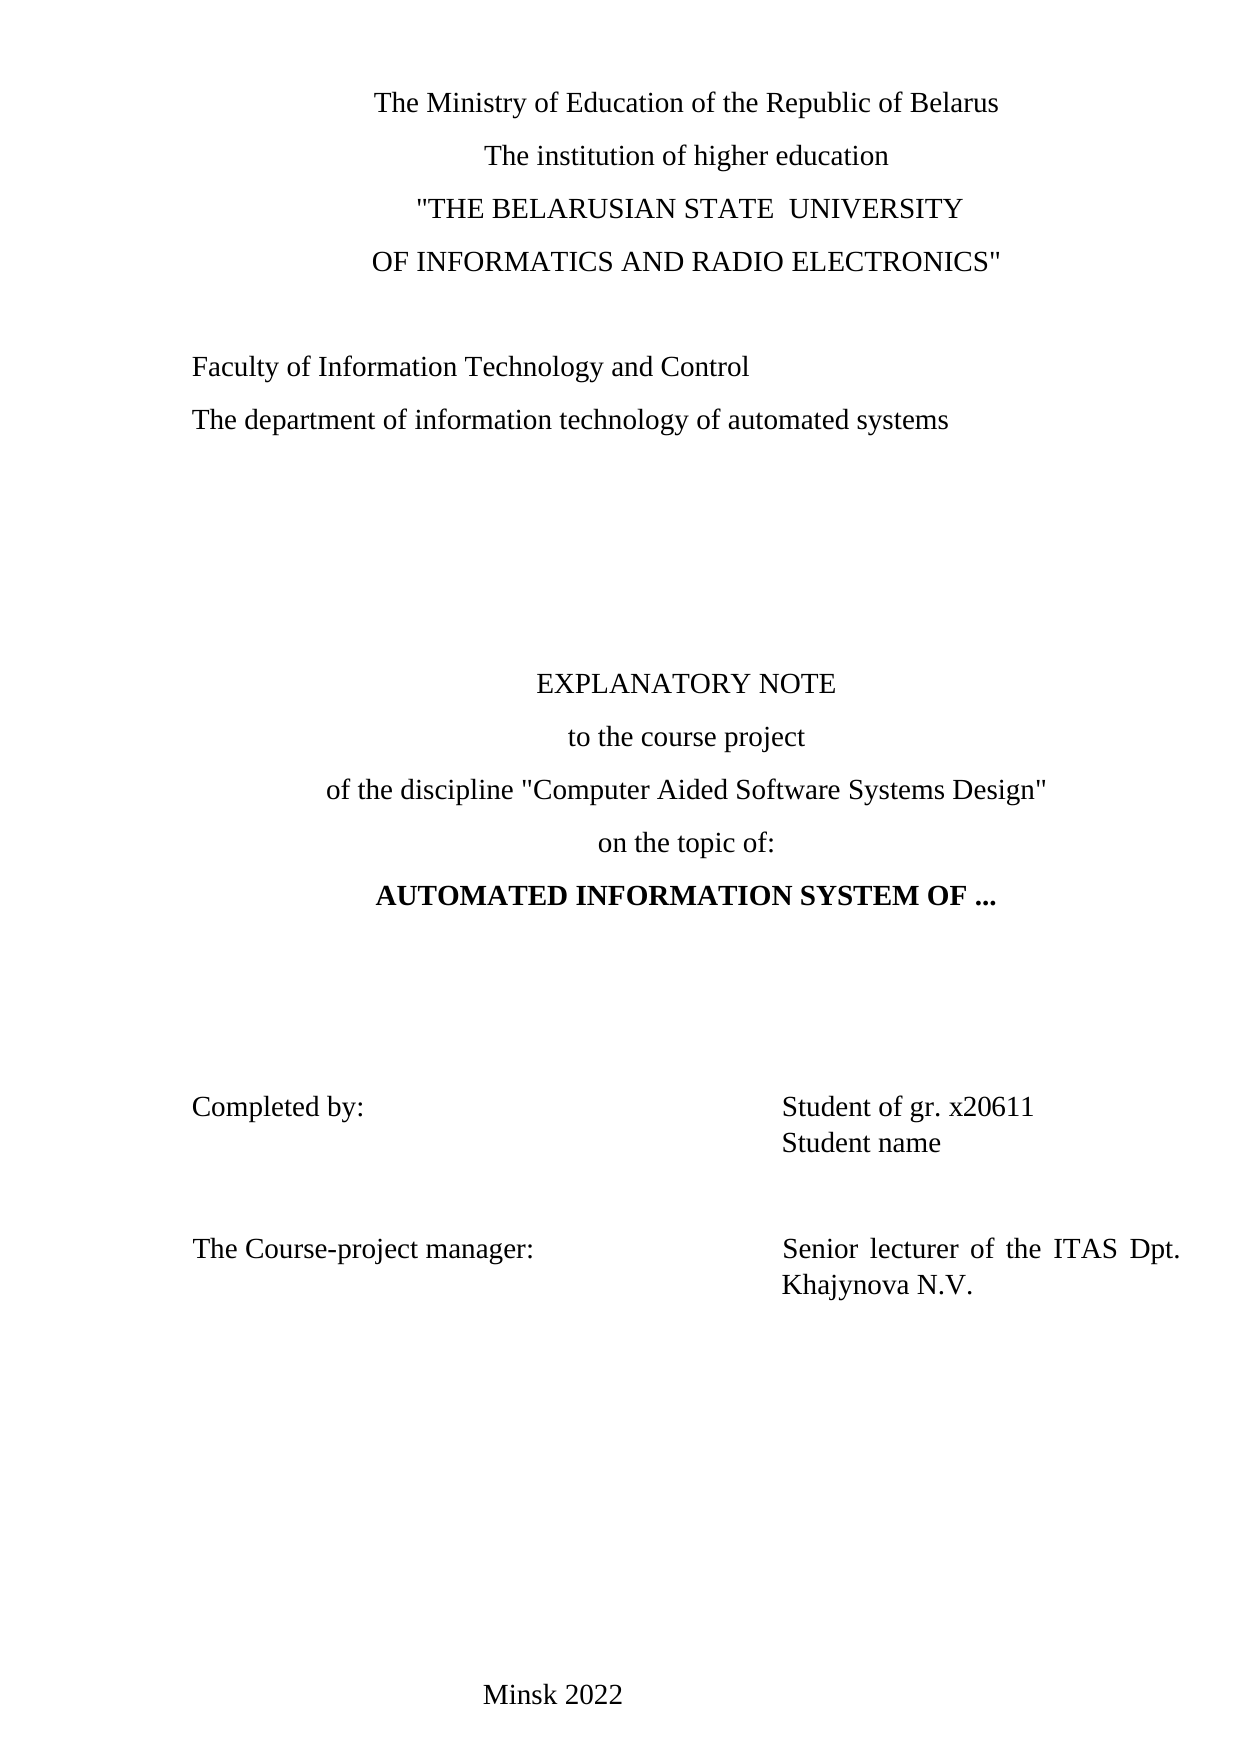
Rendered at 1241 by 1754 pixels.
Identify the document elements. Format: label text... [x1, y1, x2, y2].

text AUTOMATED INFORMATION SYSTEM OF ... [373, 878, 999, 912]
text EXPLANATORY NOTE [373, 666, 999, 700]
text Completed by: Student of gr. x20611 Student name [192, 1089, 1037, 1159]
text Khajynova N.V. [781, 1267, 1192, 1301]
text Minsk 2022 [106, 1677, 999, 1710]
text Faculty of Information Technology and Control [192, 349, 1192, 383]
text The Ministry of Education of the Republic of Belarus The institution of higher education [373, 85, 999, 172]
text "THE BELARUSIAN STATE UNIVERSITY OF INFORMATICS AND RADIO ELECTRONICS" [372, 191, 1001, 278]
text of the discipline "Computer Aided Software Systems Design" on the topic of: [325, 772, 1047, 858]
text to the course project [373, 719, 999, 753]
text The department of information technology of automated systems [192, 402, 1192, 436]
text The Course-project manager: Senior lecturer of the ITAS Dpt. [180, 1231, 1192, 1264]
